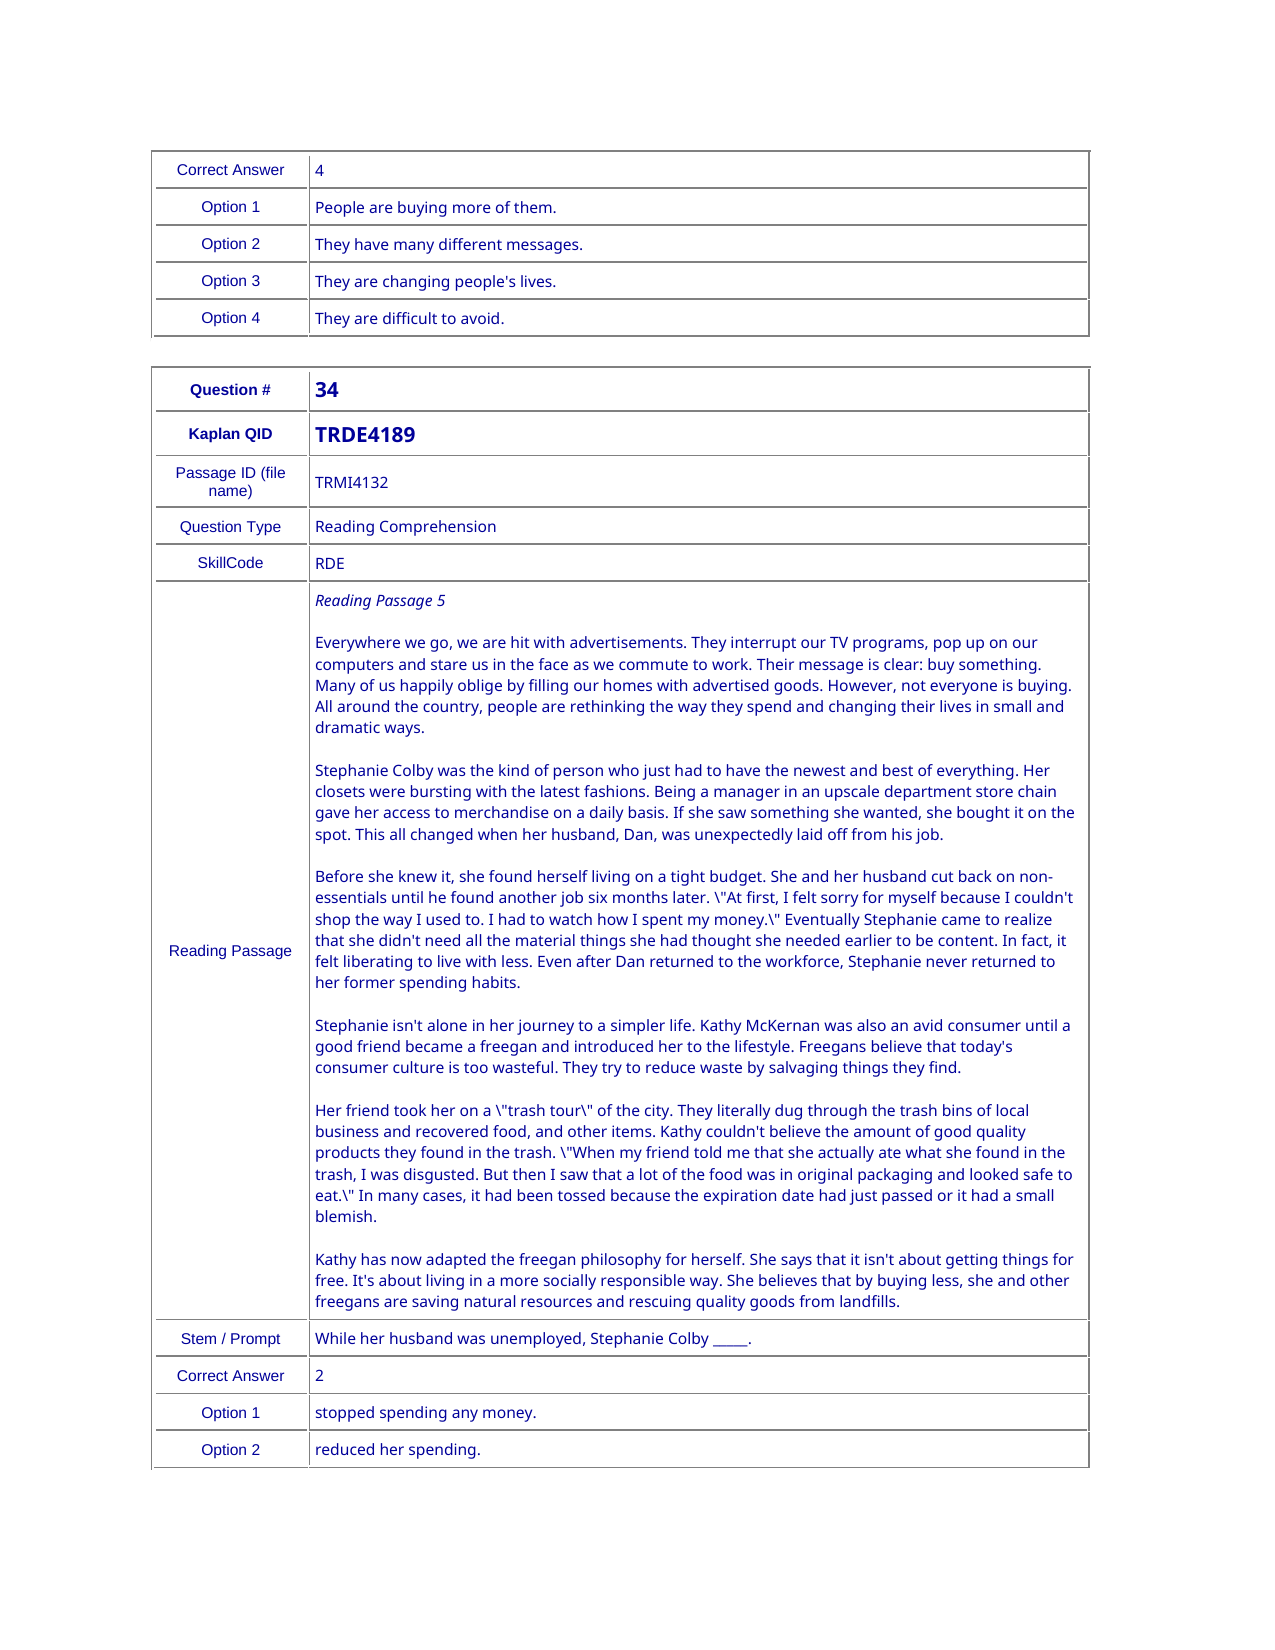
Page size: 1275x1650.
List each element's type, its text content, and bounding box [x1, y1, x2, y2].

table_cell Correct Answer [154, 153, 308, 187]
table_cell Correct Answer [154, 1355, 307, 1392]
table_cell SkillCode [154, 543, 307, 580]
table_cell Reading Comprehension [310, 506, 1089, 543]
table_cell Reading Passage [154, 580, 307, 1318]
table_cell Option 2 [154, 1429, 308, 1466]
table_cell stopped spending any money. [310, 1393, 1089, 1429]
table_cell While her husband was unemployed, Stephanie Colby _____. [310, 1319, 1089, 1355]
table_cell RDE [310, 543, 1089, 580]
table_cell 4 [309, 153, 1088, 187]
table_header 34 [309, 370, 1088, 410]
table_cell They are changing people's lives. [310, 261, 1088, 298]
table_cell Option 3 [154, 261, 307, 298]
table_cell People are buying more of them. [310, 187, 1088, 224]
table_cell They have many different messages. [310, 224, 1088, 261]
table_cell TRMI4132 [310, 455, 1089, 506]
table_cell Option 2 [154, 224, 307, 261]
table_cell Option 1 [154, 1393, 307, 1429]
table_cell Kaplan QID [154, 410, 307, 454]
table_cell Question Type [154, 506, 307, 543]
table_cell Option 4 [152, 298, 308, 335]
table_cell Option 1 [154, 187, 307, 224]
table_cell TRDE4189 [310, 410, 1089, 454]
table_cell They are difficult to avoid. [309, 298, 1090, 335]
table_cell Passage ID (file name) [154, 455, 307, 506]
table_cell Stem / Prompt [154, 1319, 307, 1355]
table_header Question # [154, 370, 308, 410]
table_cell 2 [310, 1355, 1089, 1392]
table_cell reduced her spending. [309, 1429, 1089, 1466]
